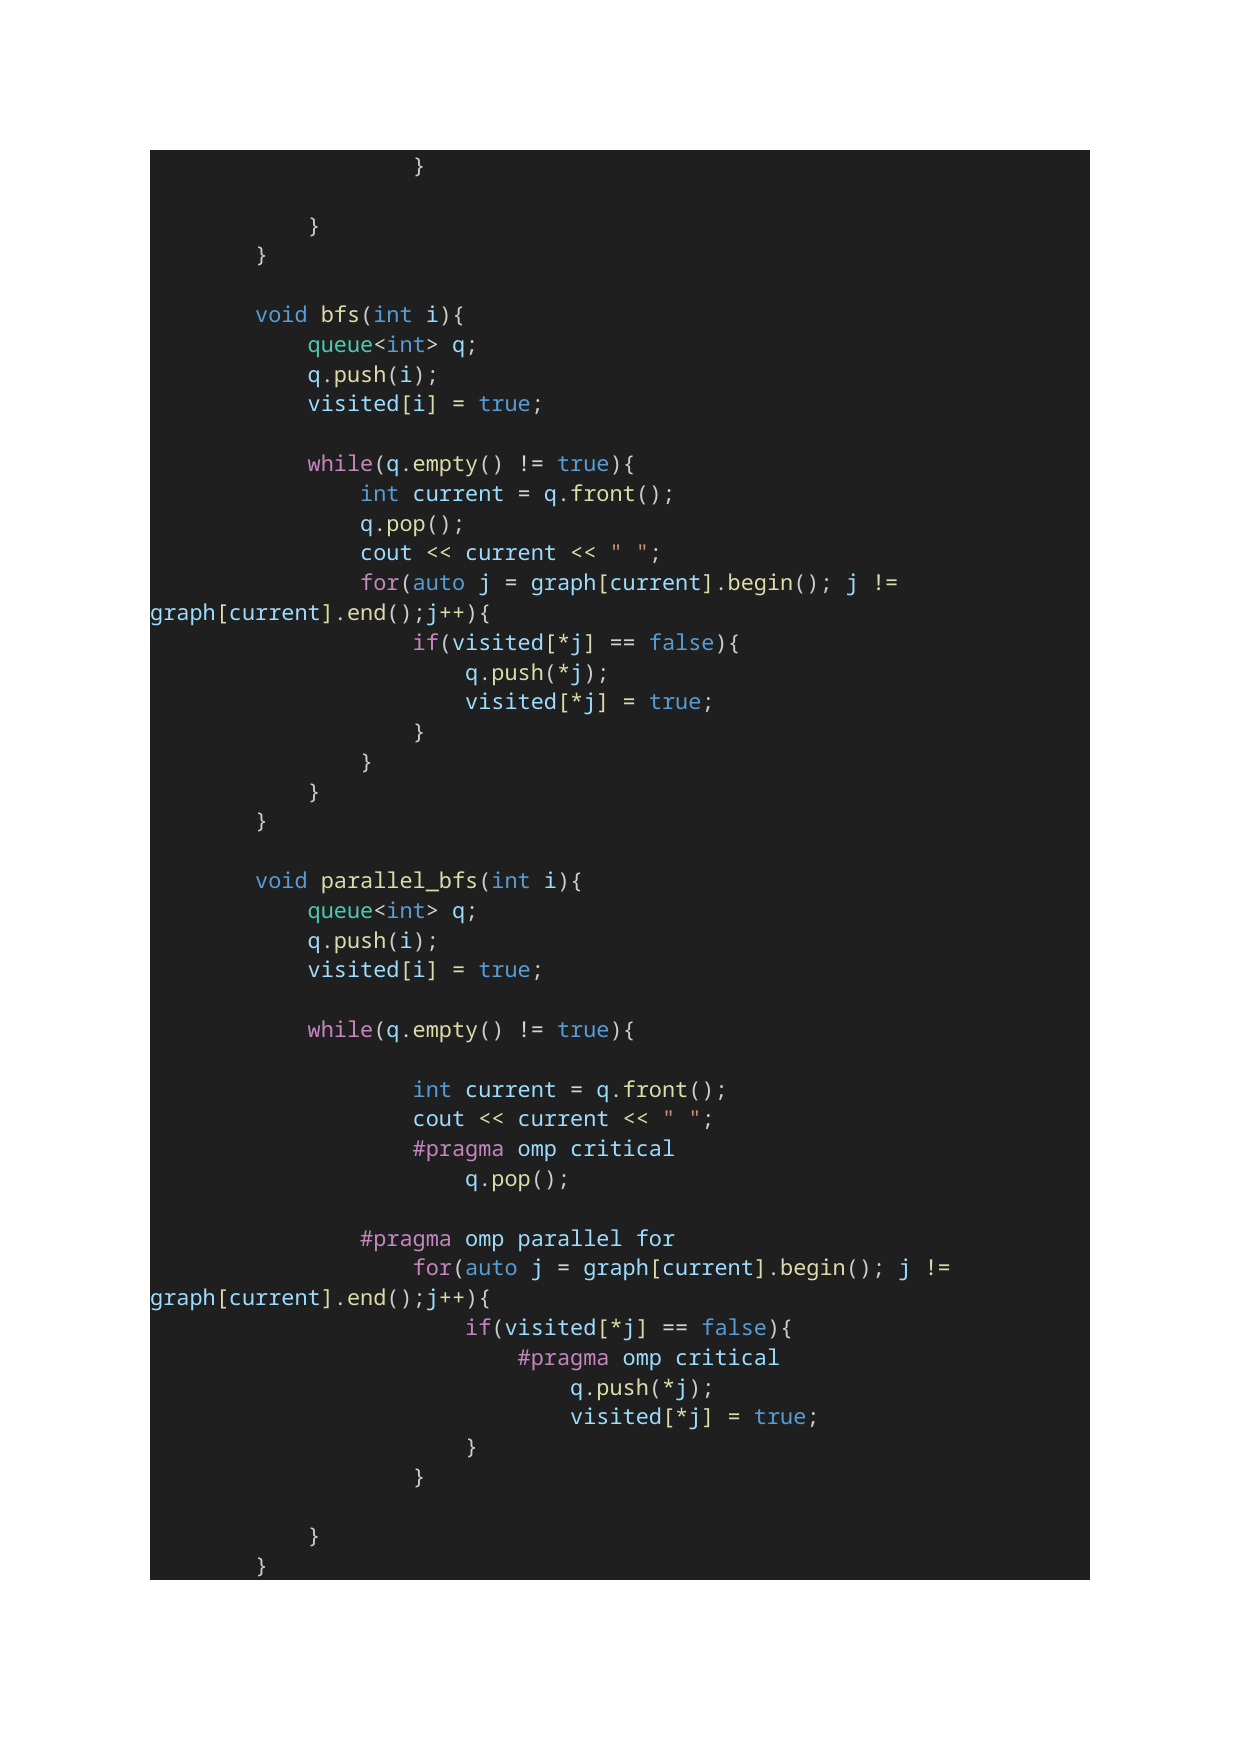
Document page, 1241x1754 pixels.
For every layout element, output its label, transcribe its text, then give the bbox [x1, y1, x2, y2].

text visited[*j] = true; [150, 1401, 1090, 1431]
text cout << current << " "; [150, 537, 1090, 567]
text q.pop(); [150, 507, 1090, 537]
text q.push(i); [150, 924, 1090, 954]
text void parallel_bfs(int i){ [150, 865, 1090, 895]
text #pragma omp critical [150, 1342, 1090, 1371]
text } [150, 776, 1090, 805]
text #pragma omp parallel for [150, 1222, 1090, 1252]
text } [150, 1550, 1090, 1580]
text } [150, 1461, 1090, 1491]
text for(auto j = graph[current].begin(); j != graph[current].end();j++){ [150, 1252, 1090, 1312]
text if(visited[*j] == false){ [150, 1312, 1090, 1342]
text } [150, 209, 1090, 239]
text cout << current << " "; [150, 1103, 1090, 1133]
text queue<int> q; [150, 895, 1090, 924]
text } [150, 716, 1090, 746]
text } [150, 805, 1090, 835]
text void bfs(int i){ [150, 299, 1090, 329]
text } [150, 1520, 1090, 1550]
text while(q.empty() != true){ [150, 448, 1090, 478]
text if(visited[*j] == false){ [150, 627, 1090, 656]
text #pragma omp critical [150, 1133, 1090, 1163]
text visited[i] = true; [150, 954, 1090, 984]
text visited[i] = true; [150, 388, 1090, 418]
text for(auto j = graph[current].begin(); j != graph[current].end();j++){ [150, 567, 1090, 627]
text q.pop(); [150, 1163, 1090, 1193]
text int current = q.front(); [150, 478, 1090, 507]
text } [150, 1431, 1090, 1461]
text while(q.empty() != true){ [150, 1014, 1090, 1044]
text visited[*j] = true; [150, 686, 1090, 716]
text q.push(i); [150, 358, 1090, 388]
text } [150, 150, 1090, 180]
text int current = q.front(); [150, 1073, 1090, 1103]
text } [150, 746, 1090, 776]
text queue<int> q; [150, 329, 1090, 358]
text } [150, 239, 1090, 269]
text q.push(*j); [150, 1371, 1090, 1401]
text q.push(*j); [150, 656, 1090, 686]
